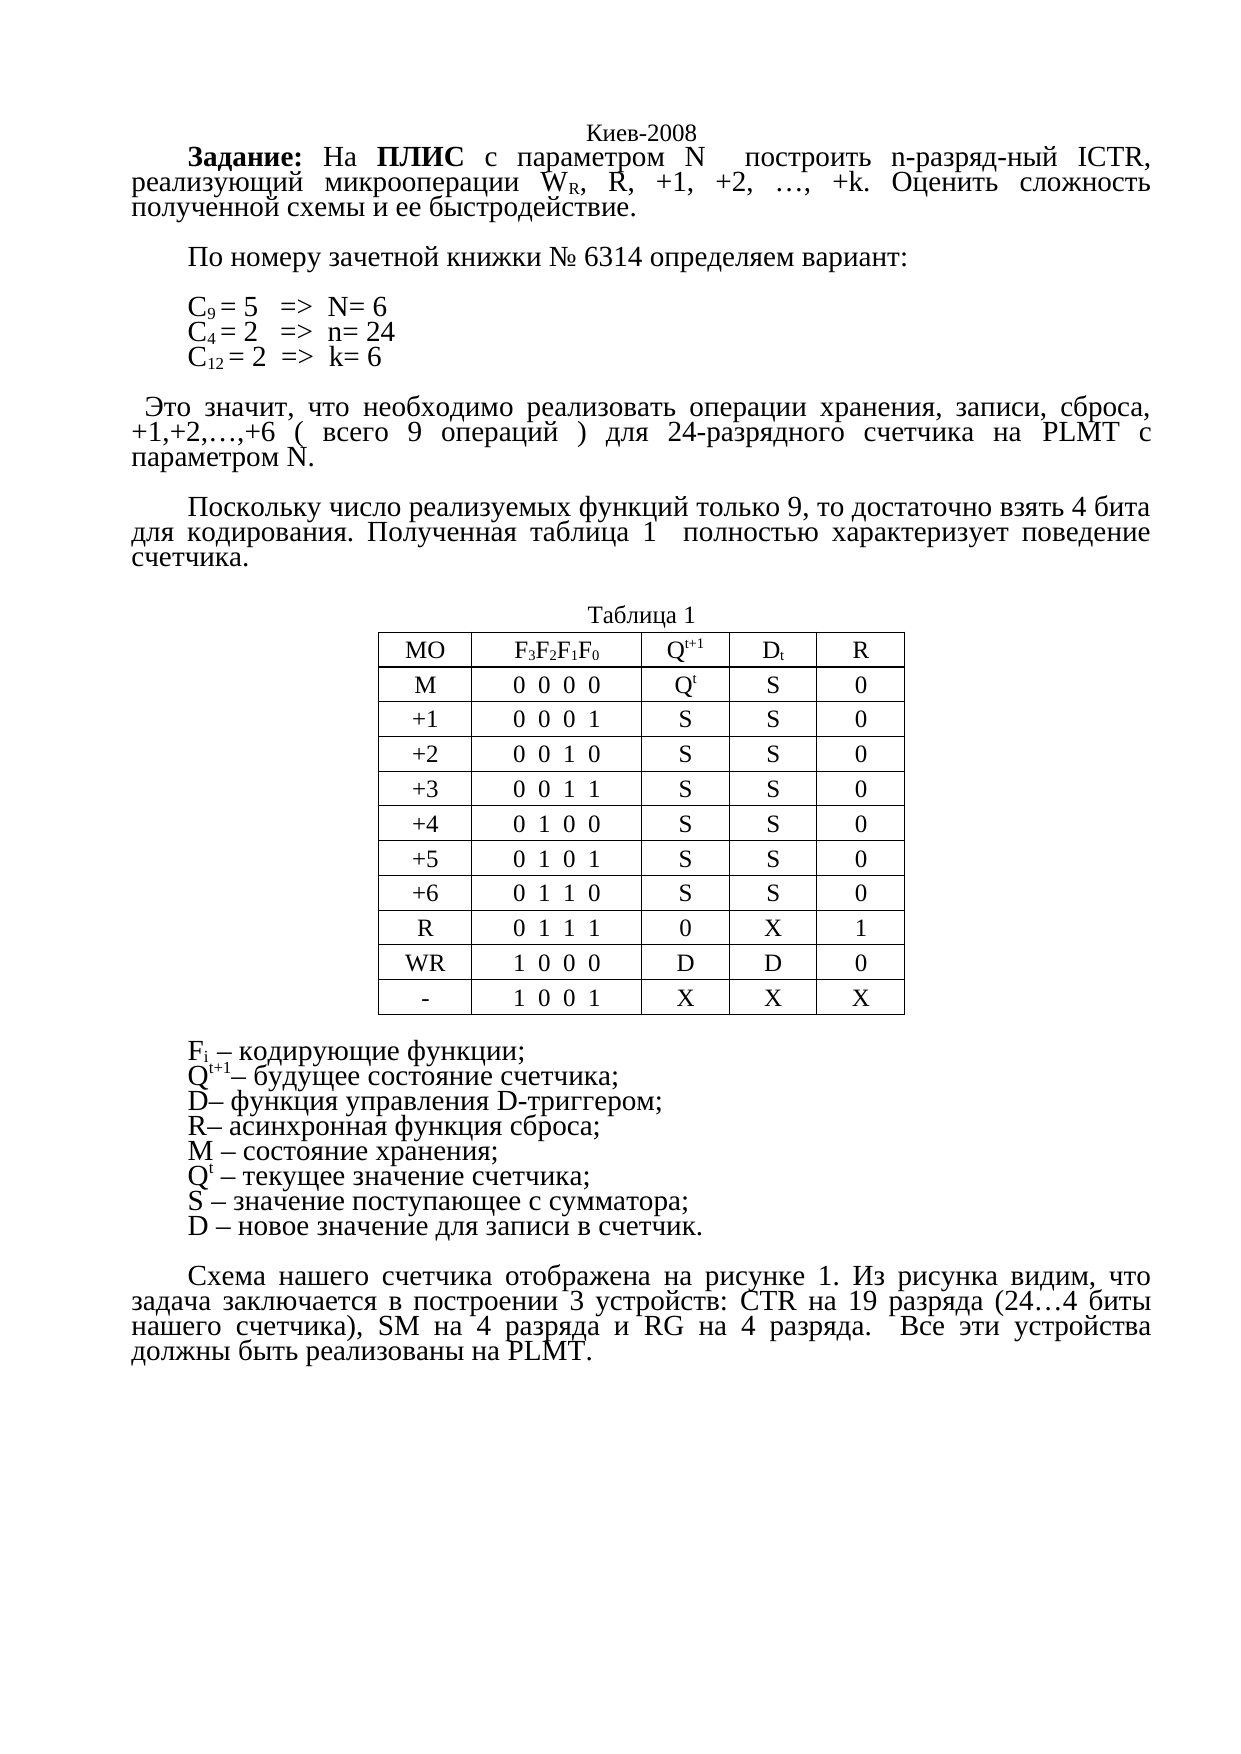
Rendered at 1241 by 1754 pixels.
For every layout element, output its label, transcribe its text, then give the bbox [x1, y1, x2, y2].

table_cell +2 [379, 737, 471, 771]
table_cell 0 1 0 1 [472, 841, 641, 875]
table_cell 0 [817, 806, 904, 840]
table_cell S [730, 806, 816, 840]
table_cell S [642, 841, 729, 875]
table_cell 0 1 0 0 [472, 806, 641, 840]
table_cell 1 0 0 0 [472, 945, 641, 979]
table_cell - [379, 980, 471, 1014]
table_header Таблица 1 [378, 597, 904, 632]
table_cell S [730, 702, 816, 736]
table_cell S [642, 737, 729, 771]
table_cell X [730, 911, 816, 944]
text Fi – кодирующие функции; [131, 1040, 415, 1065]
table_cell Qt+1 [642, 633, 729, 666]
text Fi – кодирующие функции; [418, 1040, 1152, 1065]
table_cell X [730, 980, 816, 1014]
table_cell 0 1 1 1 [472, 911, 641, 944]
table_cell S [730, 772, 816, 805]
table_cell 0 0 1 1 [472, 772, 641, 805]
table_cell S [730, 876, 816, 910]
table_cell МО [379, 633, 471, 666]
text Это значит, что необходимо реализовать операции хранения, записи, сброса, +1,+2,…,+6 ( всего 9 операций ) для 24-разрядного счетчика на PLMT с параметром N. [131, 397, 1152, 472]
table_cell R [817, 633, 904, 666]
table_cell Dt [730, 633, 816, 666]
text C12 = 2 => k= 6 [131, 347, 1152, 372]
text Поскольку число реализуемых функций только 9, то достаточно взять 4 бита для кодирования. Полученная таблица 1 полностью характеризует поведение счетчика. [131, 497, 1152, 572]
table_cell +6 [379, 876, 471, 910]
table_cell +1 [379, 702, 471, 736]
table_cell +3 [379, 772, 471, 805]
table_cell S [642, 702, 729, 736]
table_cell 0 0 0 0 [472, 668, 641, 701]
table_cell F3F2F1F0 [472, 633, 641, 666]
table_cell X [817, 980, 904, 1014]
text По номеру зачетной книжки № 6314 определяем вариант: [131, 247, 1152, 272]
table_cell 0 [817, 702, 904, 736]
table_cell R [379, 911, 471, 944]
table_cell S [730, 737, 816, 771]
table_cell WR [379, 945, 471, 979]
table_cell S [642, 806, 729, 840]
text Киев-2008 [131, 118, 1152, 147]
text S – значение поступающее с сумматора; [131, 1190, 1152, 1215]
text Qt – текущее значение счетчика; [131, 1165, 1152, 1190]
text D– функция управления D-триггером; [131, 1090, 238, 1115]
table_cell D [642, 945, 729, 979]
table_cell 0 0 0 1 [472, 702, 641, 736]
table_cell 0 1 1 0 [472, 876, 641, 910]
table_cell X [642, 980, 729, 1014]
table_cell Qt [642, 668, 729, 701]
text Qt+1– будущее состояние счетчика; [131, 1065, 1152, 1090]
table_cell 0 [642, 911, 729, 944]
table_cell S [642, 876, 729, 910]
text R– асинхронная функция сброса; [131, 1115, 402, 1140]
table_cell 0 [817, 945, 904, 979]
table_cell 1 0 0 1 [472, 980, 641, 1014]
text Задание: На ПЛИС с параметром N построить n-разряд-ный ICTR, реализующий микрооперации WR, R, +1, +2, …, +k. Оценить сложность полученной схемы и ее быстродействие. [131, 147, 1152, 222]
table_cell +4 [379, 806, 471, 840]
table_cell +5 [379, 841, 471, 875]
table_cell S [730, 668, 816, 701]
text C9 = 5 => N= 6 [131, 297, 1152, 322]
text Схема нашего счетчика отображена на рисунке 1. Из рисунка видим, что задача заключается в построении 3 устройств: CTR на 19 разряда (24…4 биты нашего счетчика), SM на 4 разряда и RG на 4 разряда. Все эти устройства должны быть реализованы на PLMT. [131, 1265, 1152, 1365]
table_cell 0 [817, 668, 904, 701]
table_cell S [642, 772, 729, 805]
table_cell 0 [817, 737, 904, 771]
table_cell 0 [817, 772, 904, 805]
text R– асинхронная функция сброса; [405, 1115, 1152, 1140]
text D– функция управления D-триггером; [241, 1090, 1152, 1115]
table_cell S [730, 841, 816, 875]
table_cell 0 [817, 876, 904, 910]
table_cell 0 0 1 0 [472, 737, 641, 771]
table_cell D [730, 945, 816, 979]
text D – новое значение для записи в счетчик. [131, 1215, 1152, 1240]
table_cell M [379, 668, 471, 701]
text C4 = 2 => n= 24 [131, 322, 1152, 347]
table_cell 0 [817, 841, 904, 875]
table_cell 1 [817, 911, 904, 944]
text M – состояние хранения; [131, 1140, 1152, 1165]
